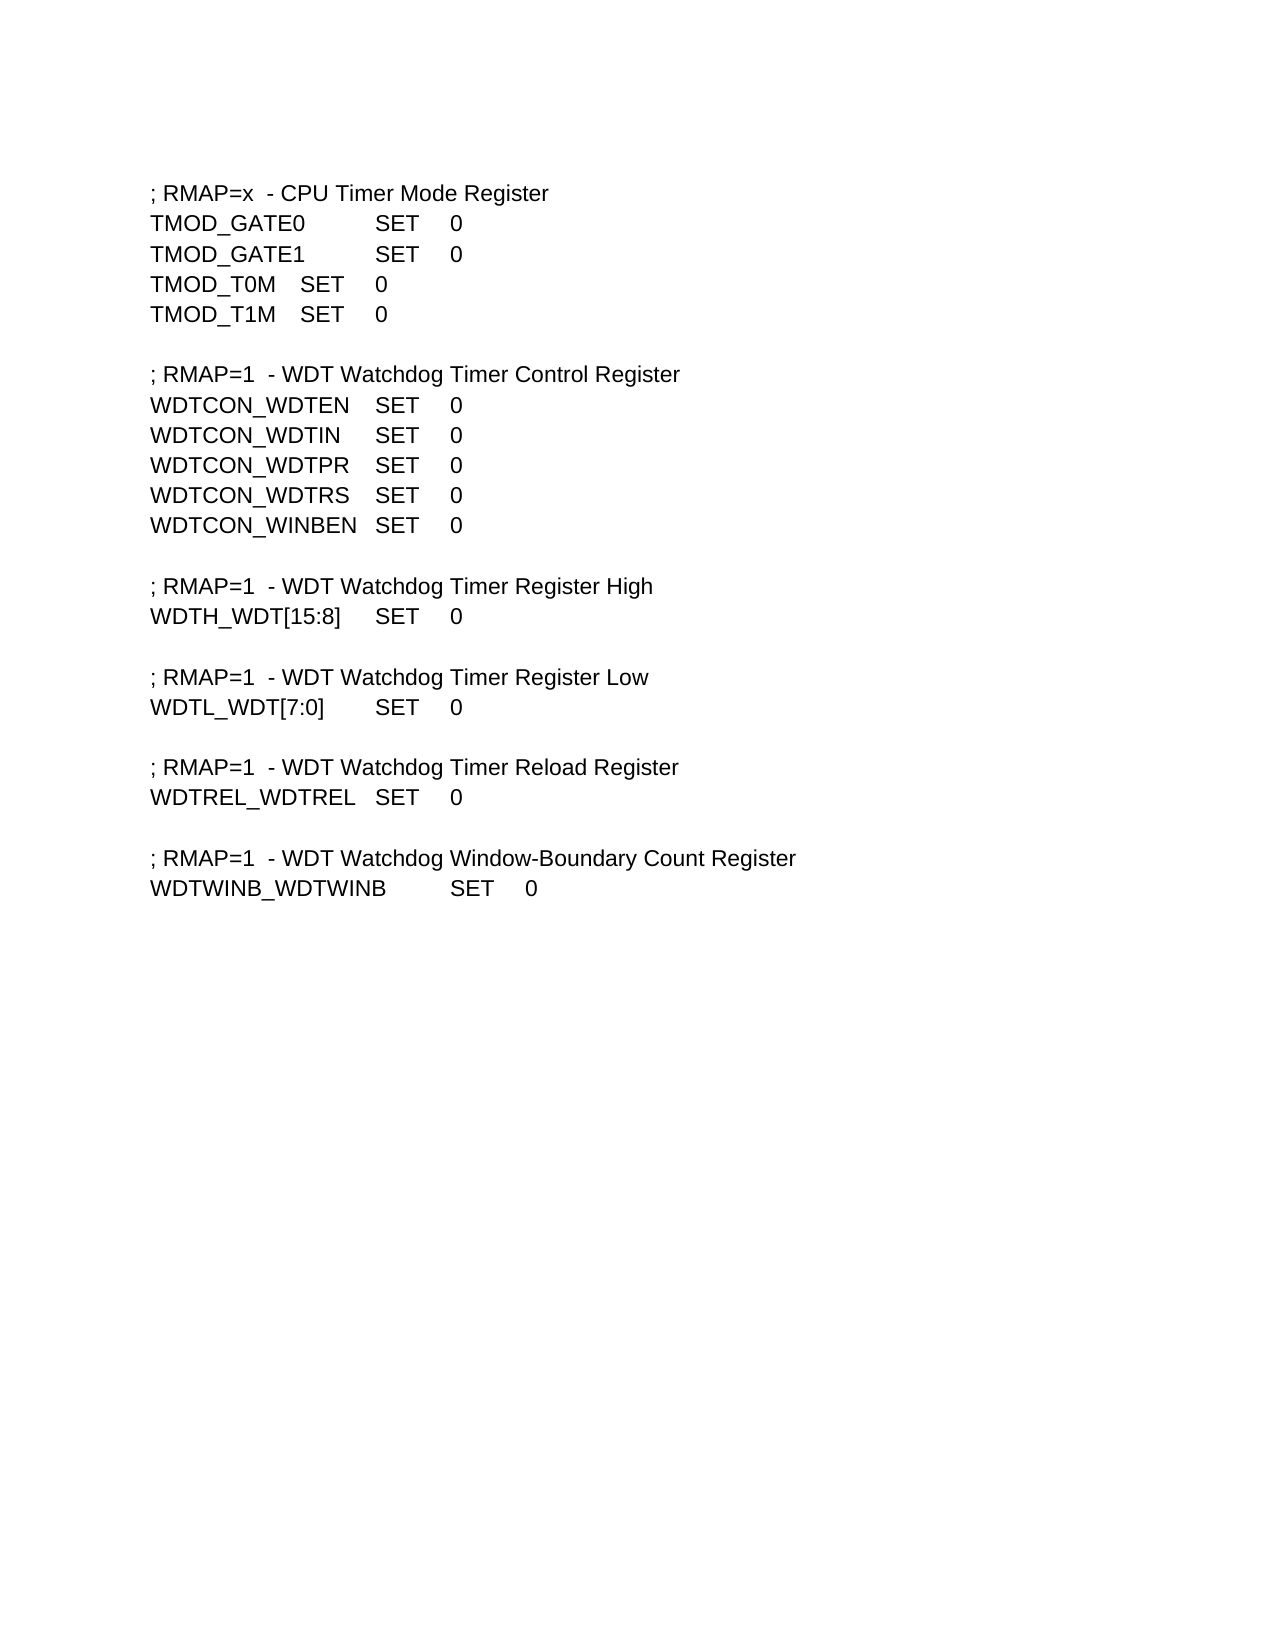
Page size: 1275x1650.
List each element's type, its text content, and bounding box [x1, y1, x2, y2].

text WDTH_WDT[15:8] SET 0 [150, 603, 1125, 629]
text TMOD_GATE1 SET 0 [150, 241, 1125, 267]
text WDTREL_WDTREL SET 0 [150, 784, 1125, 811]
text ; RMAP=1 - WDT Watchdog Timer Register Low [150, 663, 1125, 690]
text WDTCON_WDTRS SET 0 [150, 482, 1125, 509]
text WDTWINB_WDTWINB SET 0 [150, 875, 1125, 901]
text ; RMAP=1 - WDT Watchdog Window-Boundary Count Register [150, 845, 1125, 871]
text TMOD_GATE0 SET 0 [150, 210, 1125, 237]
text WDTCON_WDTIN SET 0 [150, 422, 1125, 448]
text ; RMAP=1 - WDT Watchdog Timer Control Register [150, 361, 1125, 388]
text TMOD_T1M SET 0 [150, 301, 1125, 327]
text WDTL_WDT[7:0] SET 0 [150, 694, 1125, 720]
text ; RMAP=1 - WDT Watchdog Timer Reload Register [150, 754, 1125, 781]
text WDTCON_WDTPR SET 0 [150, 452, 1125, 478]
text ; RMAP=x - CPU Timer Mode Register [150, 180, 1125, 207]
text WDTCON_WDTEN SET 0 [150, 392, 1125, 418]
text WDTCON_WINBEN SET 0 [150, 512, 1125, 539]
text ; RMAP=1 - WDT Watchdog Timer Register High [150, 573, 1125, 599]
text TMOD_T0M SET 0 [150, 271, 1125, 297]
